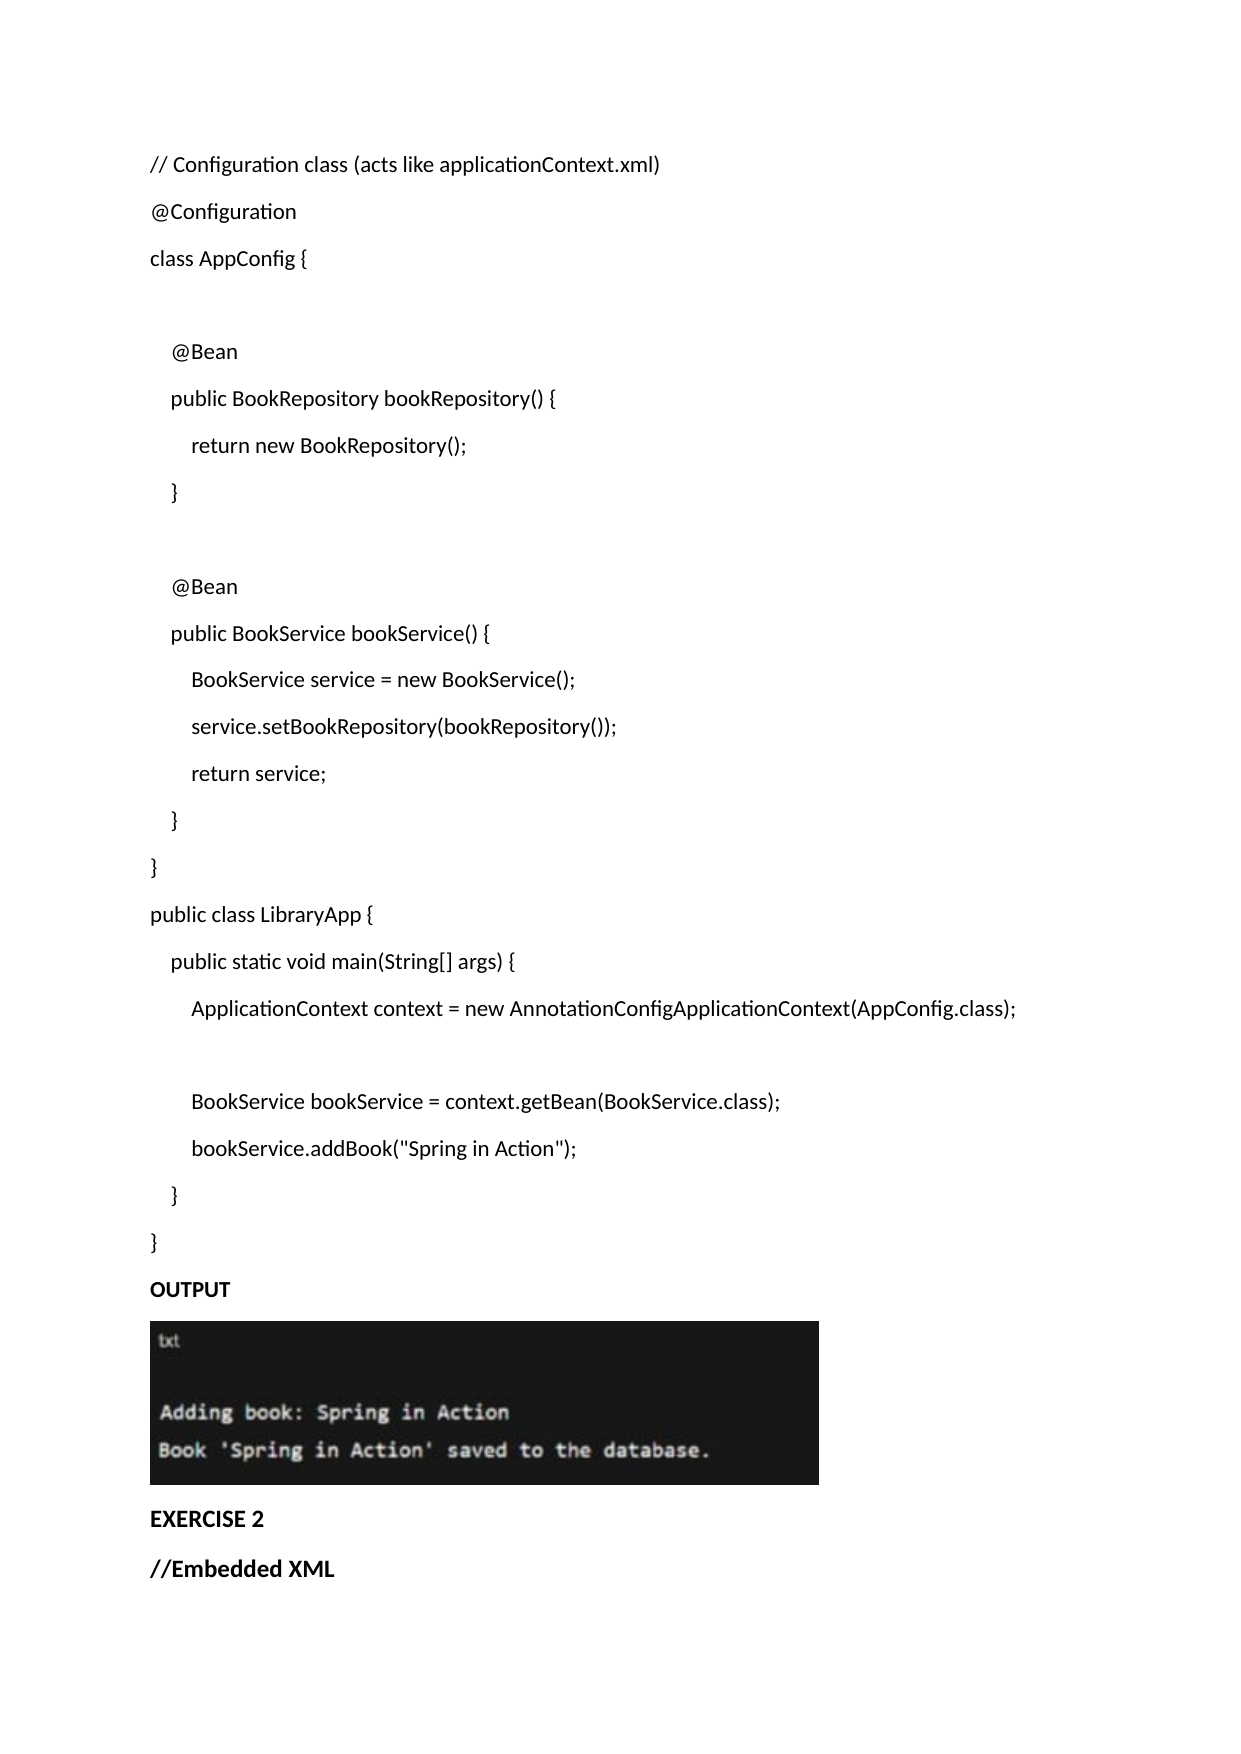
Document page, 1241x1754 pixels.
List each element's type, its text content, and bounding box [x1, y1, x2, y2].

text BookService service = new BookService(); [150, 666, 1090, 694]
text EXERCISE 2 [150, 1503, 1090, 1534]
text public static void main(String[] args) { [150, 947, 1090, 975]
text @Bean [150, 337, 1090, 366]
text } [150, 1181, 1090, 1209]
text } [150, 853, 1090, 881]
text } [150, 478, 1090, 506]
text BookService bookService = context.getBean(BookService.class); [150, 1087, 1090, 1116]
text // Configuration class (acts like applicationContext.xml) [150, 150, 1090, 178]
text public BookRepository bookRepository() { [150, 384, 1090, 412]
text public BookService bookService() { [150, 619, 1090, 647]
picture [150, 1321, 819, 1485]
text ApplicationContext context = new AnnotationConfigApplicationContext(AppConfig.class); [150, 994, 1090, 1022]
text return service; [150, 759, 1090, 787]
text } [150, 1228, 1090, 1256]
text public class LibraryApp { [150, 900, 1090, 928]
text //Embedded XML [150, 1553, 1090, 1583]
text @Bean [150, 572, 1090, 600]
text OUTPUT [150, 1275, 1090, 1303]
text return new BookRepository(); [150, 431, 1090, 459]
text service.setBookRepository(bookRepository()); [150, 712, 1090, 741]
text } [150, 806, 1090, 834]
text @Configuration [150, 197, 1090, 225]
text bookService.addBook("Spring in Action"); [150, 1134, 1090, 1162]
text class AppConfig { [150, 244, 1090, 272]
